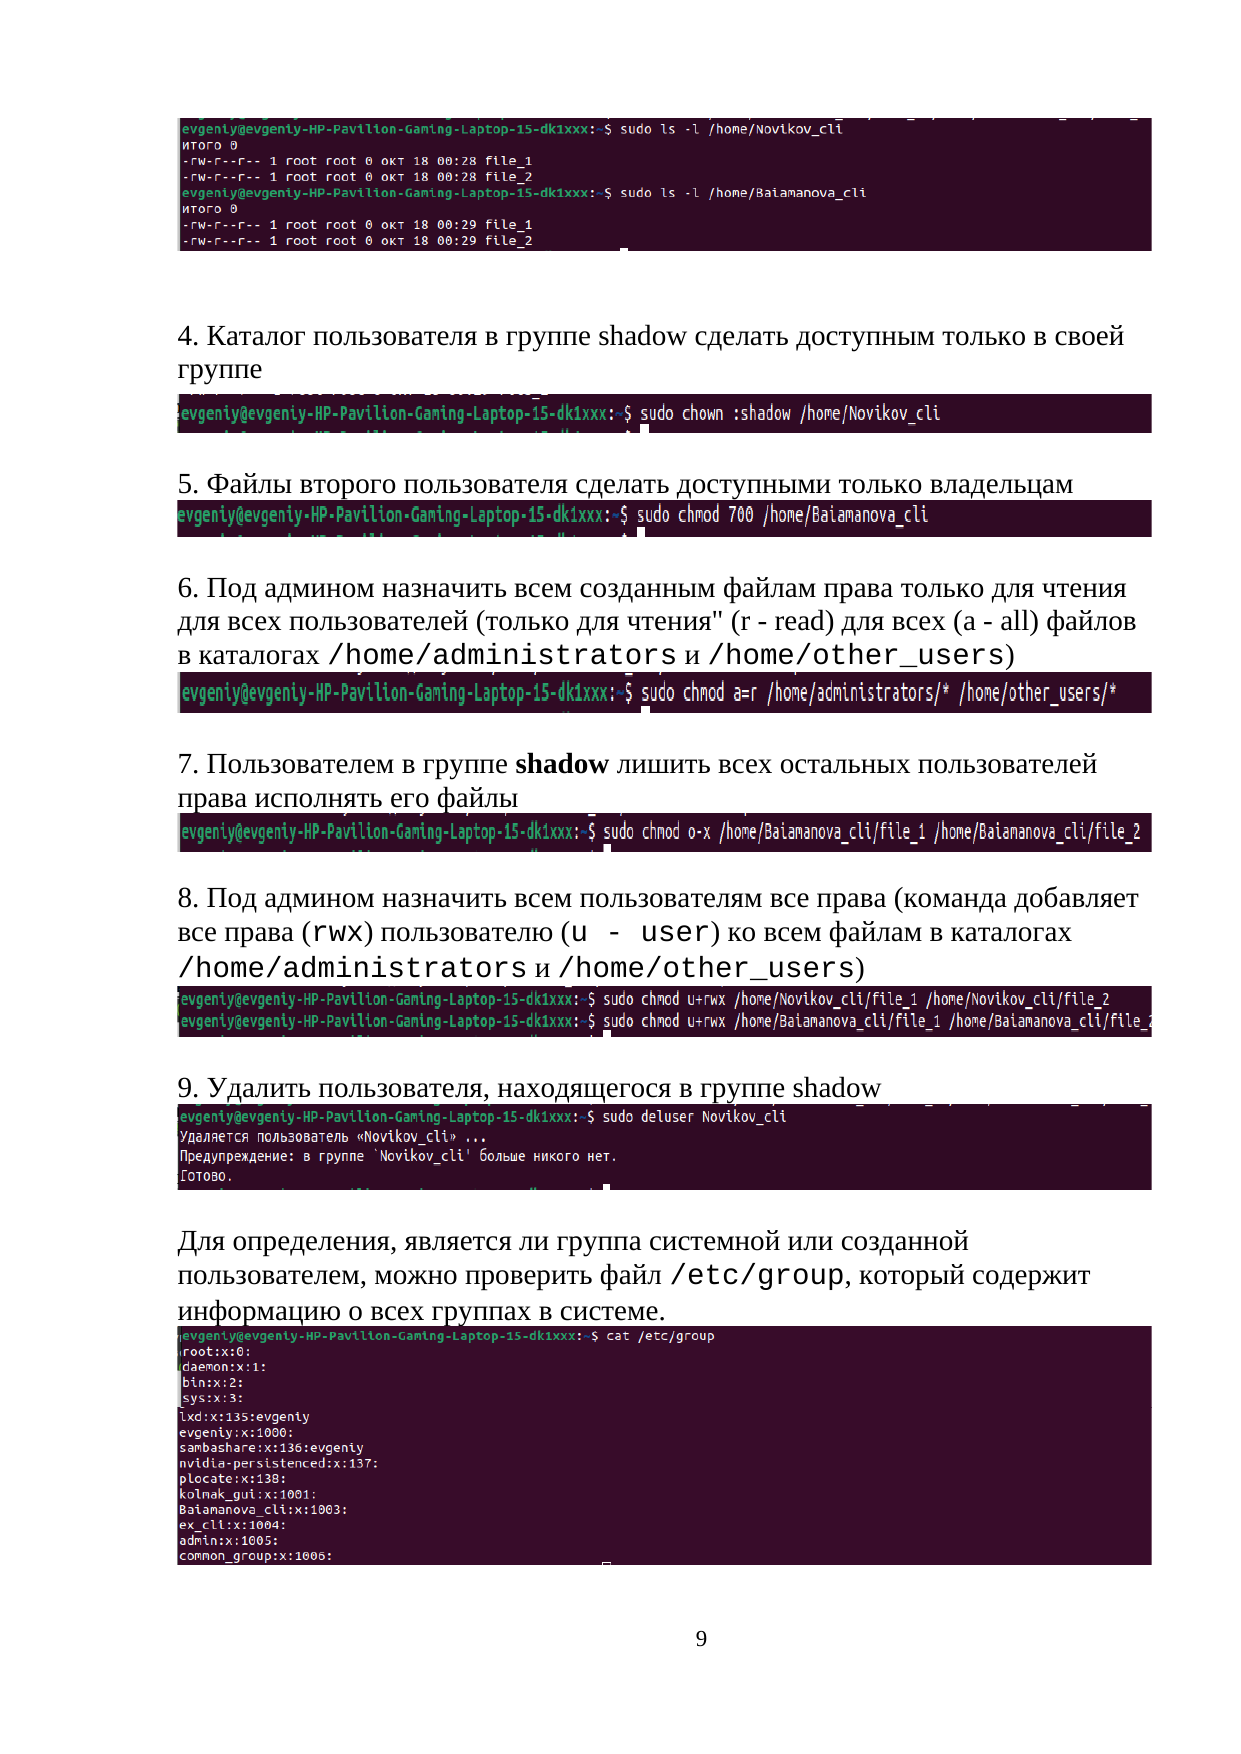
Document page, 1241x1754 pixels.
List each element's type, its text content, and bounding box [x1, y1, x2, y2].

picture [177, 1326, 1152, 1565]
picture [177, 986, 1152, 1037]
text 9. Удалить пользователя, находящегося в группе shadow [177, 1070, 1152, 1104]
text Для определения, является ли группа системной или созданной пользователем, можно проверить файл /etc/group, который содержит информацию о всех группах в системе. [177, 1223, 1152, 1326]
text 4. Каталог пользователя в группе shadow сделать доступным только в своей группе [177, 318, 1152, 385]
picture [177, 672, 1152, 713]
picture [177, 1104, 1152, 1190]
text 7. Пользователем в группе shadow лишить всех остальных пользователей права исполнять его файлы [177, 746, 1152, 813]
text 6. Под админом назначить всем созданным файлам права только для чтения для всех пользователей (только для чтения" (r - read) для всех (a - all) файлов в каталогах /home/administrators и /home/other_users) [177, 570, 1152, 672]
picture [177, 394, 1152, 433]
picture [177, 118, 1152, 251]
text 8. Под админом назначить всем пользователям все права (команда добавляет все права (rwx) пользователю (u - user) ко всем файлам в каталогах /home/administrators и /home/other_users) [177, 880, 1152, 986]
picture [177, 500, 1152, 537]
picture [177, 813, 1152, 852]
text 5. Файлы второго пользователя сделать доступными только владельцам [177, 466, 1152, 500]
